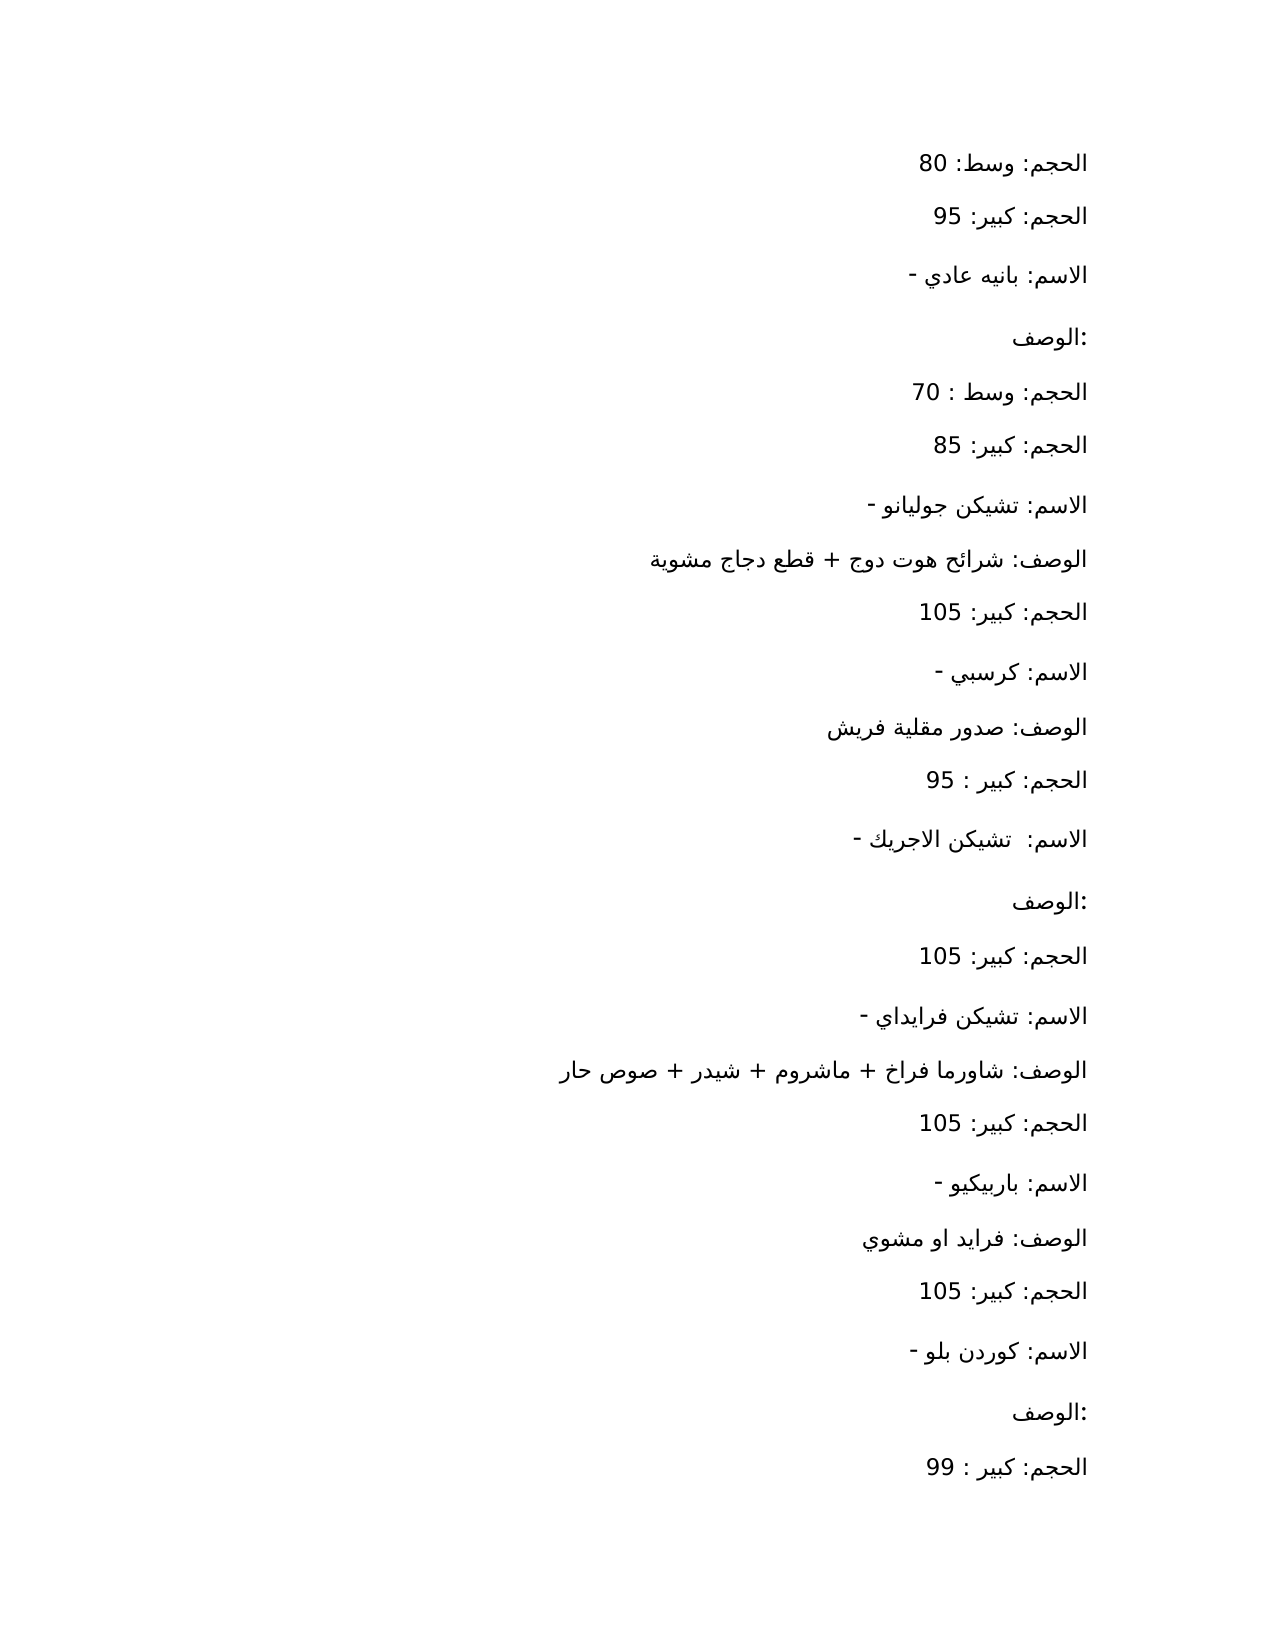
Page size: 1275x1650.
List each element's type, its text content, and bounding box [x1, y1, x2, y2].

text - الاسم: تشيكن جوليانو [187, 485, 1087, 520]
text - الاسم: بانيه عادي [187, 256, 1087, 291]
text الوصف: صدور مقلية فريش [187, 714, 1087, 741]
text الحجم: وسط : 70 [187, 379, 1087, 406]
text - الاسم: تشيكن الاجريك [187, 819, 1087, 855]
text الوصف: [187, 881, 1087, 917]
text الوصف: [187, 1392, 1087, 1428]
text - الاسم: كوردن بلو [187, 1331, 1087, 1366]
text الحجم: كبير: 105 [187, 599, 1087, 626]
text الوصف: [187, 317, 1087, 353]
text - الاسم: باربيكيو [187, 1163, 1087, 1199]
text الوصف: شاورما فراخ + ماشروم + شيدر + صوص حار [187, 1058, 1087, 1084]
text الحجم: كبير: 105 [187, 943, 1087, 970]
text الحجم: كبير: 95 [187, 203, 1087, 229]
text الحجم: كبير : 99 [187, 1454, 1087, 1481]
text الحجم: كبير : 95 [187, 767, 1087, 793]
text - الاسم: كرسبي [187, 652, 1087, 688]
text الحجم: كبير: 85 [187, 432, 1087, 459]
text الحجم: وسط: 80 [187, 150, 1087, 177]
text الوصف: شرائح هوت دوج + قطع دجاج مشوية [187, 547, 1087, 573]
text الحجم: كبير: 105 [187, 1111, 1087, 1137]
text الوصف: فرايد او مشوي [187, 1225, 1087, 1252]
text - الاسم: تشيكن فرايداي [187, 996, 1087, 1032]
text الحجم: كبير: 105 [187, 1278, 1087, 1304]
